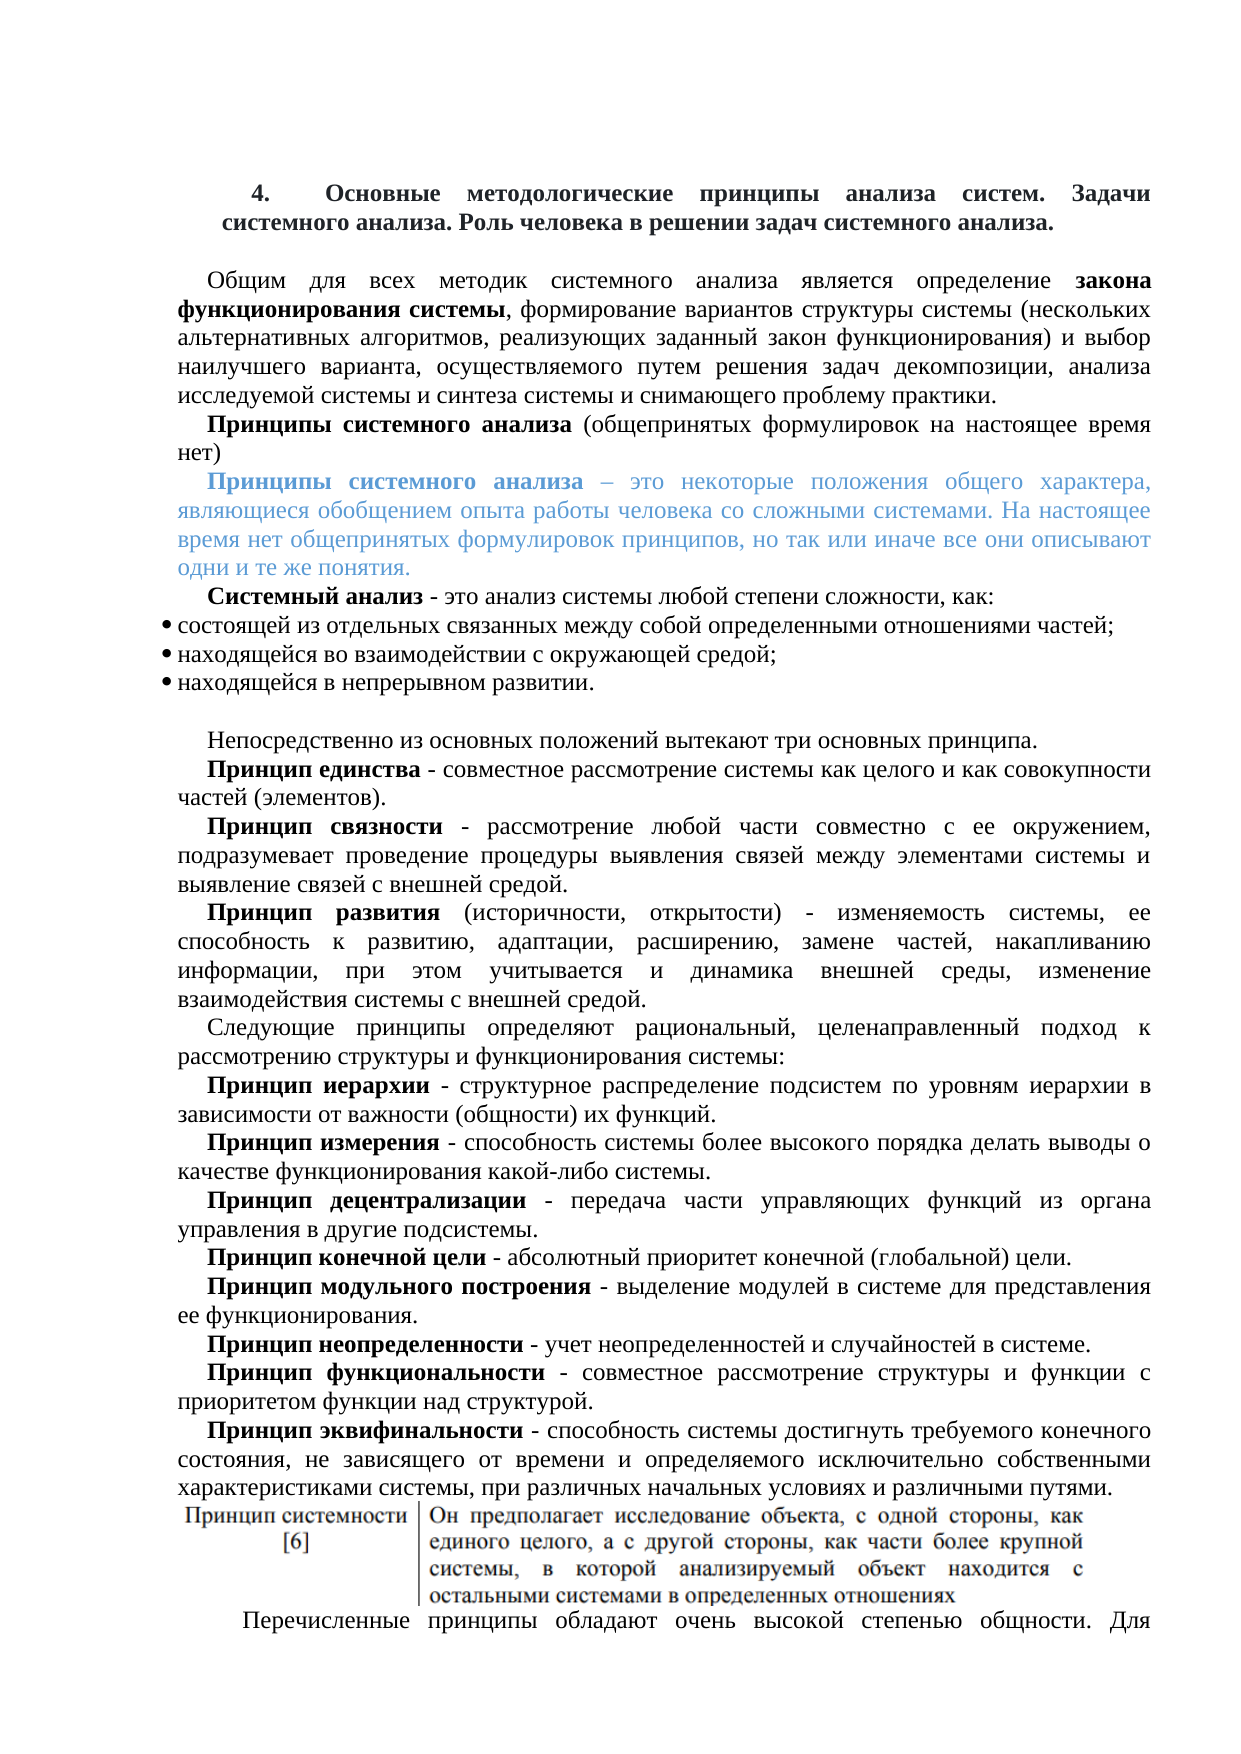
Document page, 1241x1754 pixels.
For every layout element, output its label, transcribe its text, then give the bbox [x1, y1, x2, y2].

text Принцип модульного построения - выделение модулей в системе для представления ее функционирования. [177, 1271, 1152, 1329]
subtitle Основные методологические принципы анализа систем. Задачи системного анализа. Роль человека в решении задач системного анализа. [222, 178, 1152, 236]
text Принцип развития (историчности, открытости) - изменяемость системы, ее способность к развитию, адаптации, расширению, замене частей, накапливанию информации, при этом учитывается и динамика внешней среды, изменение взаимодействия системы с внешней средой. [177, 897, 1152, 1012]
text Принципы системного анализа – это некоторые положения общего характера, являющиеся обобщением опыта работы человека со сложными системами. На настоящее время нет общепринятых формулировок принципов, но так или иначе все они описывают одни и те же понятия. [177, 466, 1152, 581]
text Принцип неопределенности - учет неопределенностей и случайностей в системе. [177, 1329, 1152, 1357]
text Принцип связности - рассмотрение любой части совместно с ее окружением, подразумевает проведение процедуры выявления связей между элементами системы и выявление связей с внешней средой. [177, 811, 1152, 897]
text Следующие принципы определяют рациональный, целенаправленный подход к рассмотрению структуры и функционирования системы: [177, 1012, 1152, 1070]
text Принципы системного анализа (общепринятых формулировок на настоящее время нет) [177, 409, 1152, 466]
text Принцип функциональности - совместное рассмотрение структуры и функции с приоритетом функции над структурой. [177, 1357, 1152, 1415]
text Принцип эквифинальности - способность системы достигнуть требуемого конечного состояния, не зависящего от времени и определяемого исключительно собственными характеристиками системы, при различных начальных условиях и различными путями. [177, 1415, 1152, 1501]
text Системный анализ - это анализ системы любой степени сложности, как: [177, 581, 1152, 610]
text Принцип конечной цели - абсолютный приоритет конечной (глобальной) цели. [177, 1242, 1152, 1271]
text Принцип единства - совместное рассмотрение системы как целого и как совокупности частей (элементов). [177, 754, 1152, 811]
picture [177, 1501, 1089, 1606]
text Принцип децентрализации - передача части управляющих функций из органа управления в другие подсистемы. [177, 1185, 1152, 1242]
text Принцип иерархии - структурное распределение подсистем по уровням иерархии в зависимости от важности (общности) их функций. [177, 1070, 1152, 1127]
text Непосредственно из основных положений вытекают три основных принципа. [177, 725, 1152, 754]
text Принцип измерения - способность системы более высокого порядка делать выводы о качестве функционирования какой-либо системы. [177, 1127, 1152, 1185]
text Общим для всех методик системного анализа является определение закона функционирования системы, формирование вариантов структуры системы (нескольких альтернативных алгоритмов, реализующих заданный закон функционирования) и выбор наилучшего варианта, осуществляемого путем решения задач декомпозиции, анализа исследуемой системы и синтеза системы и снимающего проблему практики. [177, 265, 1152, 409]
list состоящей из отдельных связанных между собой определенными отношениями частей; [133, 610, 1152, 639]
list находящейся в непрерывном развитии. [133, 667, 1152, 696]
list находящейся во взаимодействии с окружающей средой; [133, 639, 1152, 667]
